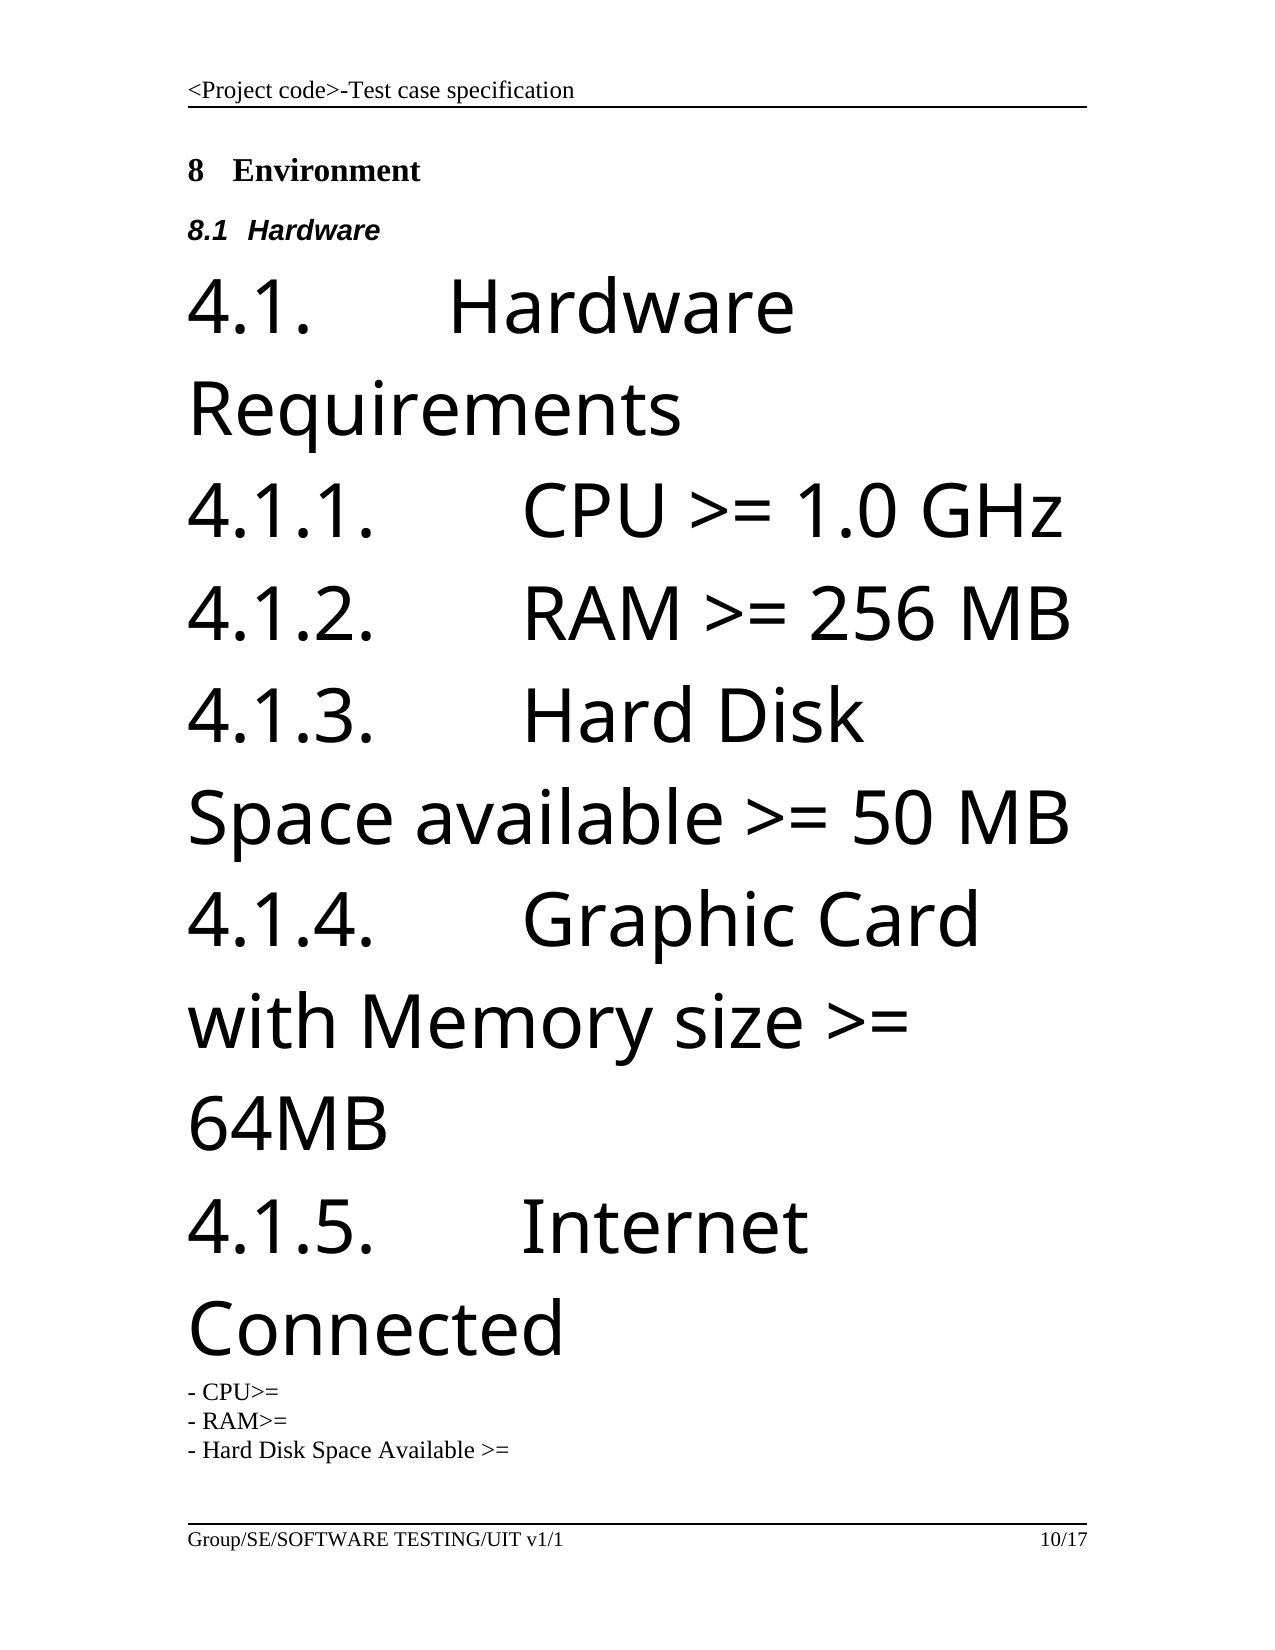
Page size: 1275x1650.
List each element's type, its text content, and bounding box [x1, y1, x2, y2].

text 4.1. Hardware Requirements [187, 253, 1087, 457]
subtitle Environment [187, 150, 1087, 188]
text 4.1.1. CPU >= 1.0 GHz [187, 457, 1087, 560]
subtitle Hardware [187, 213, 1087, 247]
text 4.1.5. Internet Connected [187, 1173, 1087, 1377]
text 4.1.4. Graphic Card with Memory size >= 64MB [187, 866, 1087, 1173]
text - RAM>= [187, 1406, 1087, 1435]
text - Hard Disk Space Available >= [187, 1435, 1087, 1463]
text 4.1.3. Hard Disk Space available >= 50 MB [187, 662, 1087, 866]
text 4.1.2. RAM >= 256 MB [187, 560, 1087, 662]
text - CPU>= [187, 1377, 1087, 1406]
